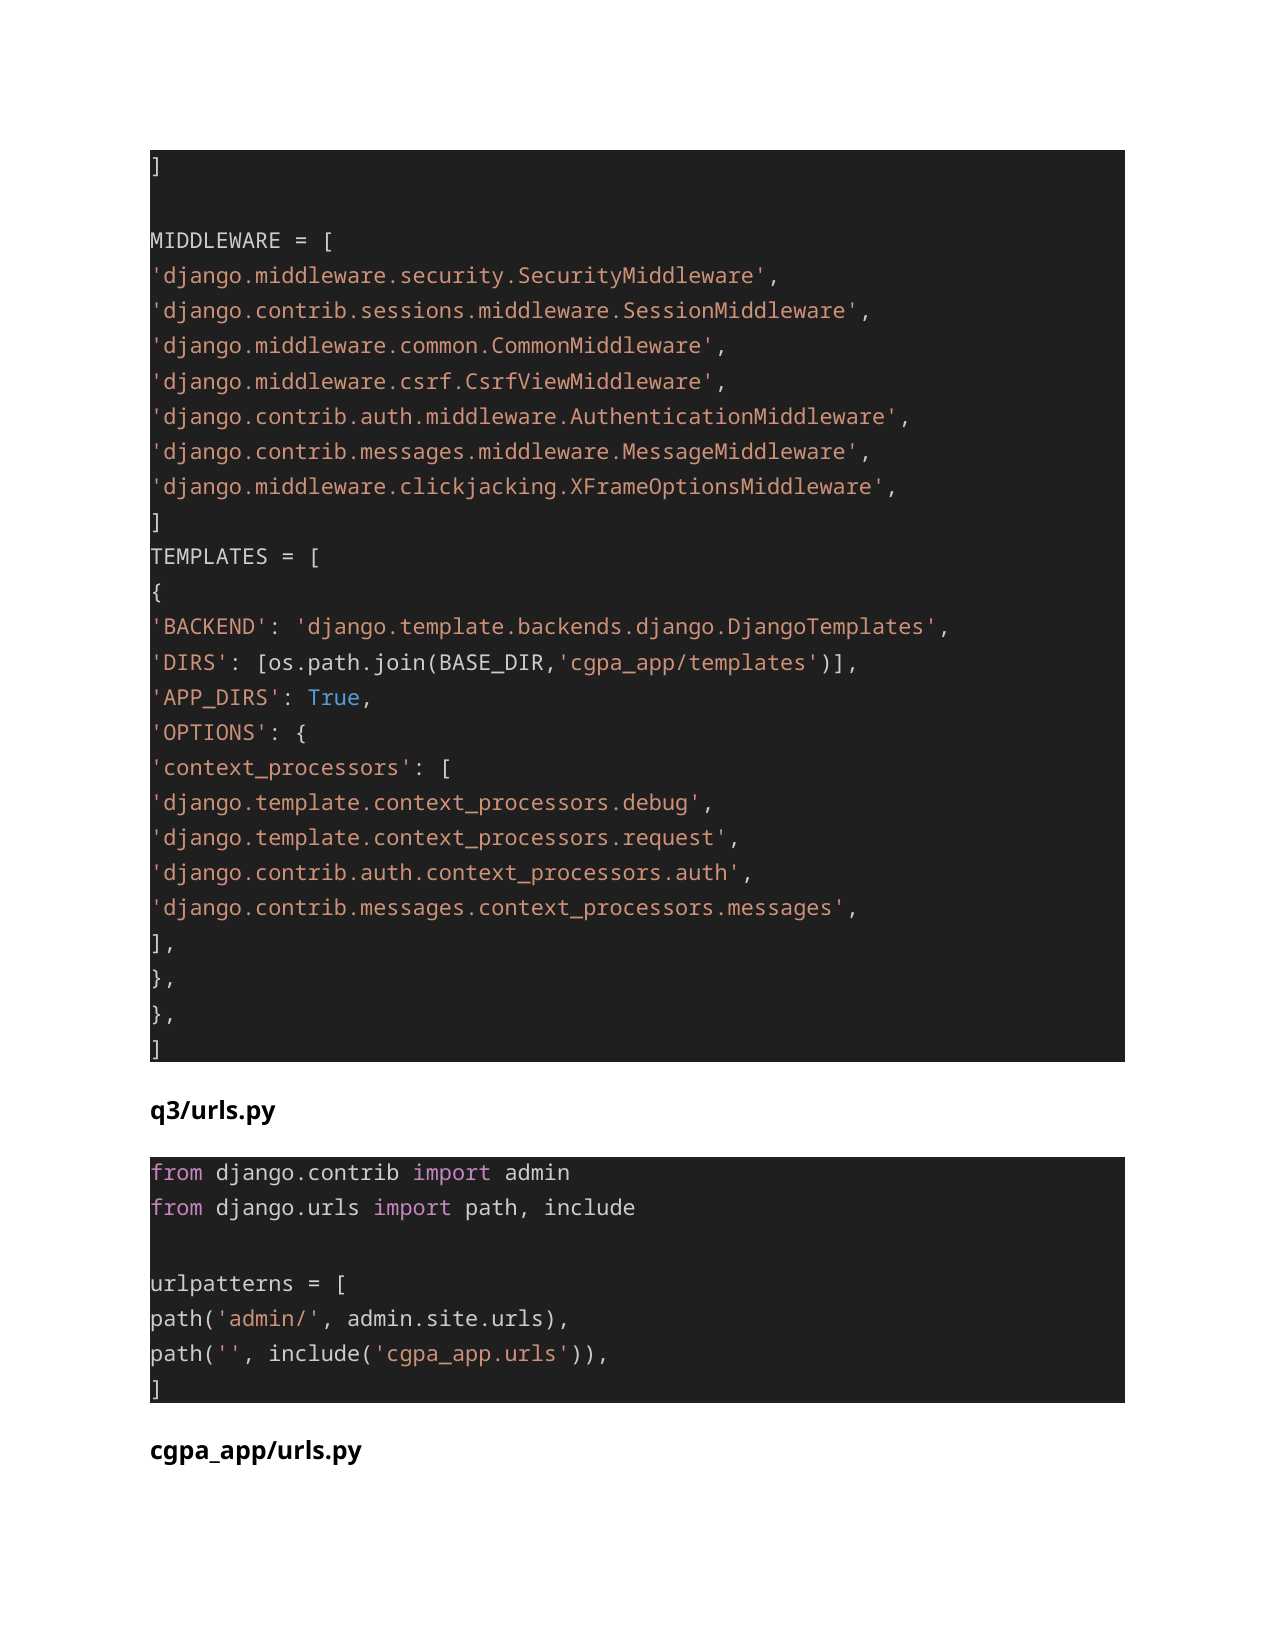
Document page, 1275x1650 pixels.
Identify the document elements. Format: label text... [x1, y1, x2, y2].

text 'django.middleware.common.CommonMiddleware', [150, 331, 1125, 360]
text ] [150, 150, 1125, 180]
text MIDDLEWARE = [ [150, 225, 1125, 255]
text ], [150, 927, 1125, 957]
text ] [150, 506, 1125, 536]
text 'OPTIONS': { [150, 717, 1125, 746]
text }, [150, 997, 1125, 1027]
text 'context_processors': [ [150, 752, 1125, 782]
text path('', include('cgpa_app.urls')), [150, 1338, 1125, 1367]
text 'django.contrib.sessions.middleware.SessionMiddleware', [150, 295, 1125, 325]
text 'django.template.context_processors.debug', [150, 787, 1125, 817]
text 'django.contrib.auth.middleware.AuthenticationMiddleware', [150, 401, 1125, 431]
text 'DIRS': [os.path.join(BASE_DIR,'cgpa_app/templates')], [150, 646, 1125, 676]
text 'django.template.context_processors.request', [150, 822, 1125, 852]
text 'django.middleware.clickjacking.XFrameOptionsMiddleware', [150, 471, 1125, 501]
text { [150, 576, 1125, 606]
text }, [150, 962, 1125, 992]
text ] [150, 1033, 1125, 1062]
text cgpa_app/urls.py [150, 1433, 1125, 1467]
text 'APP_DIRS': True, [150, 682, 1125, 711]
text 'django.contrib.messages.context_processors.messages', [150, 892, 1125, 922]
text urlpatterns = [ [150, 1267, 1125, 1297]
text 'django.contrib.auth.context_processors.auth', [150, 857, 1125, 887]
text q3/urls.py [150, 1093, 1125, 1127]
text ] [150, 1373, 1125, 1403]
text 'django.middleware.csrf.CsrfViewMiddleware', [150, 366, 1125, 395]
text from django.urls import path, include [150, 1192, 1125, 1222]
text TEMPLATES = [ [150, 541, 1125, 571]
text from django.contrib import admin [150, 1157, 1125, 1187]
text 'django.contrib.messages.middleware.MessageMiddleware', [150, 436, 1125, 466]
text path('admin/', admin.site.urls), [150, 1303, 1125, 1332]
text 'django.middleware.security.SecurityMiddleware', [150, 260, 1125, 290]
text 'BACKEND': 'django.template.backends.django.DjangoTemplates', [150, 611, 1125, 641]
